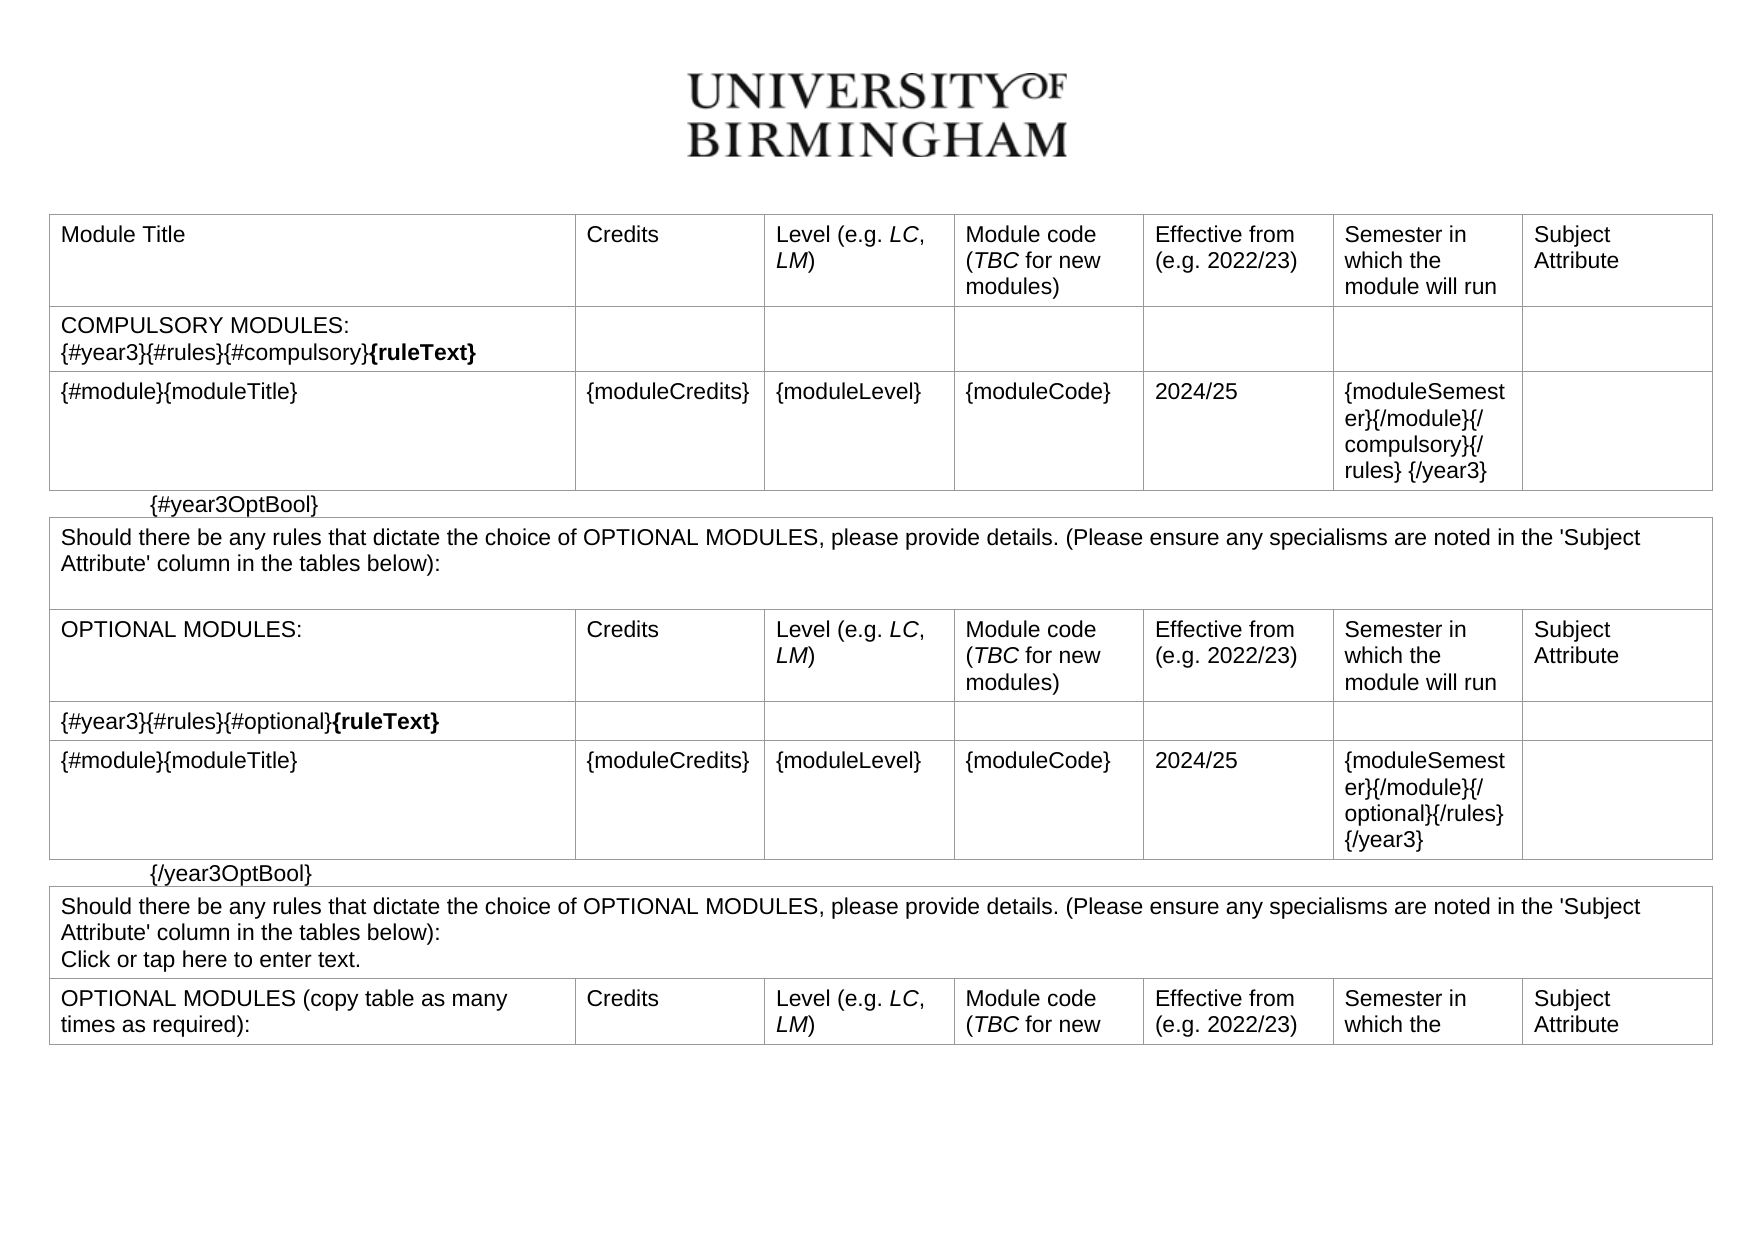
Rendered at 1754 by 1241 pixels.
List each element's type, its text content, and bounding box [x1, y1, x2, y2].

table_cell Semester in which the module will run [1334, 979, 1522, 1043]
table_cell {#module}{moduleTitle} [50, 741, 575, 858]
table_cell Effective from (e.g. 2022/23) [1144, 979, 1333, 1043]
table_header Should there be any rules that dictate the choice of OPTIONAL MODULES, please provide details. (Please ensure any specialisms are noted in the 'Subject Attribute' column in the tables below): [50, 518, 1712, 609]
table_cell [576, 702, 764, 740]
text {/year3OptBool} [150, 860, 1604, 886]
table_cell OPTIONAL MODULES: [50, 610, 575, 701]
table_header Module code (TBC for new modules) [955, 215, 1143, 306]
table_cell {moduleSemester}{/module}{/optional}{/rules} {/year3} [1334, 741, 1522, 858]
table_cell {moduleCode} [955, 372, 1143, 489]
table_cell 2024/25 [1144, 741, 1333, 858]
table_cell [1144, 702, 1333, 740]
table_cell 2024/25 [1144, 372, 1333, 489]
table_cell [1334, 307, 1522, 371]
table_cell {moduleSemester}{/module}{/compulsory}{/rules} {/year3} [1334, 372, 1522, 489]
table_cell {#module}{moduleTitle} [50, 372, 575, 489]
table_cell Subject Attribute [1523, 979, 1712, 1043]
table_cell [1334, 702, 1522, 740]
table_cell [765, 702, 954, 740]
table_cell {moduleCode} [955, 741, 1143, 858]
table_cell [1523, 741, 1712, 858]
table_cell Subject Attribute [1523, 610, 1712, 701]
table_cell {moduleLevel} [765, 372, 954, 489]
table_cell {moduleCredits} [576, 372, 764, 489]
table_cell Semester in which the module will run [1334, 610, 1522, 701]
table_cell [765, 307, 954, 371]
table_cell Level (e.g. LC, LM) [765, 610, 954, 701]
table_cell [1144, 307, 1333, 371]
table_cell Credits [576, 979, 764, 1043]
table_header Credits [576, 215, 764, 306]
table_header Should there be any rules that dictate the choice of OPTIONAL MODULES, please provide details. (Please ensure any specialisms are noted in the 'Subject Attribute' column in the tables below): [50, 887, 1712, 978]
table_cell {moduleCredits} [576, 741, 764, 858]
table_cell OPTIONAL MODULES (copy table as many times as required): Students choose ONE from the following selection of modules: [50, 979, 575, 1043]
table_header Effective from (e.g. 2022/23) [1144, 215, 1333, 306]
table_cell [1523, 307, 1712, 371]
text {#year3OptBool} [150, 491, 1604, 517]
table_cell Module code (TBC for new modules) [955, 610, 1143, 701]
table_cell {moduleLevel} [765, 741, 954, 858]
table_cell {#year3}{#rules}{#optional}{ruleText} [50, 702, 575, 740]
table_cell COMPULSORY MODULES: {#year3}{#rules}{#compulsory}{ruleText} [50, 307, 575, 371]
table_cell [955, 307, 1143, 371]
table_cell Effective from (e.g. 2022/23) [1144, 610, 1333, 701]
table_header Semester in which the module will run [1334, 215, 1522, 306]
table_cell [1523, 372, 1712, 489]
table_header Subject Attribute [1523, 215, 1712, 306]
table_cell [1523, 702, 1712, 740]
table_header Level (e.g. LC, LM) [765, 215, 954, 306]
table_cell Level (e.g. LC, LM) [765, 979, 954, 1043]
table_header Module Title [50, 215, 575, 306]
table_cell Credits [576, 610, 764, 701]
table_cell [576, 307, 764, 371]
table_cell Module code (TBC for new modules) [955, 979, 1143, 1043]
table_cell [955, 702, 1143, 740]
